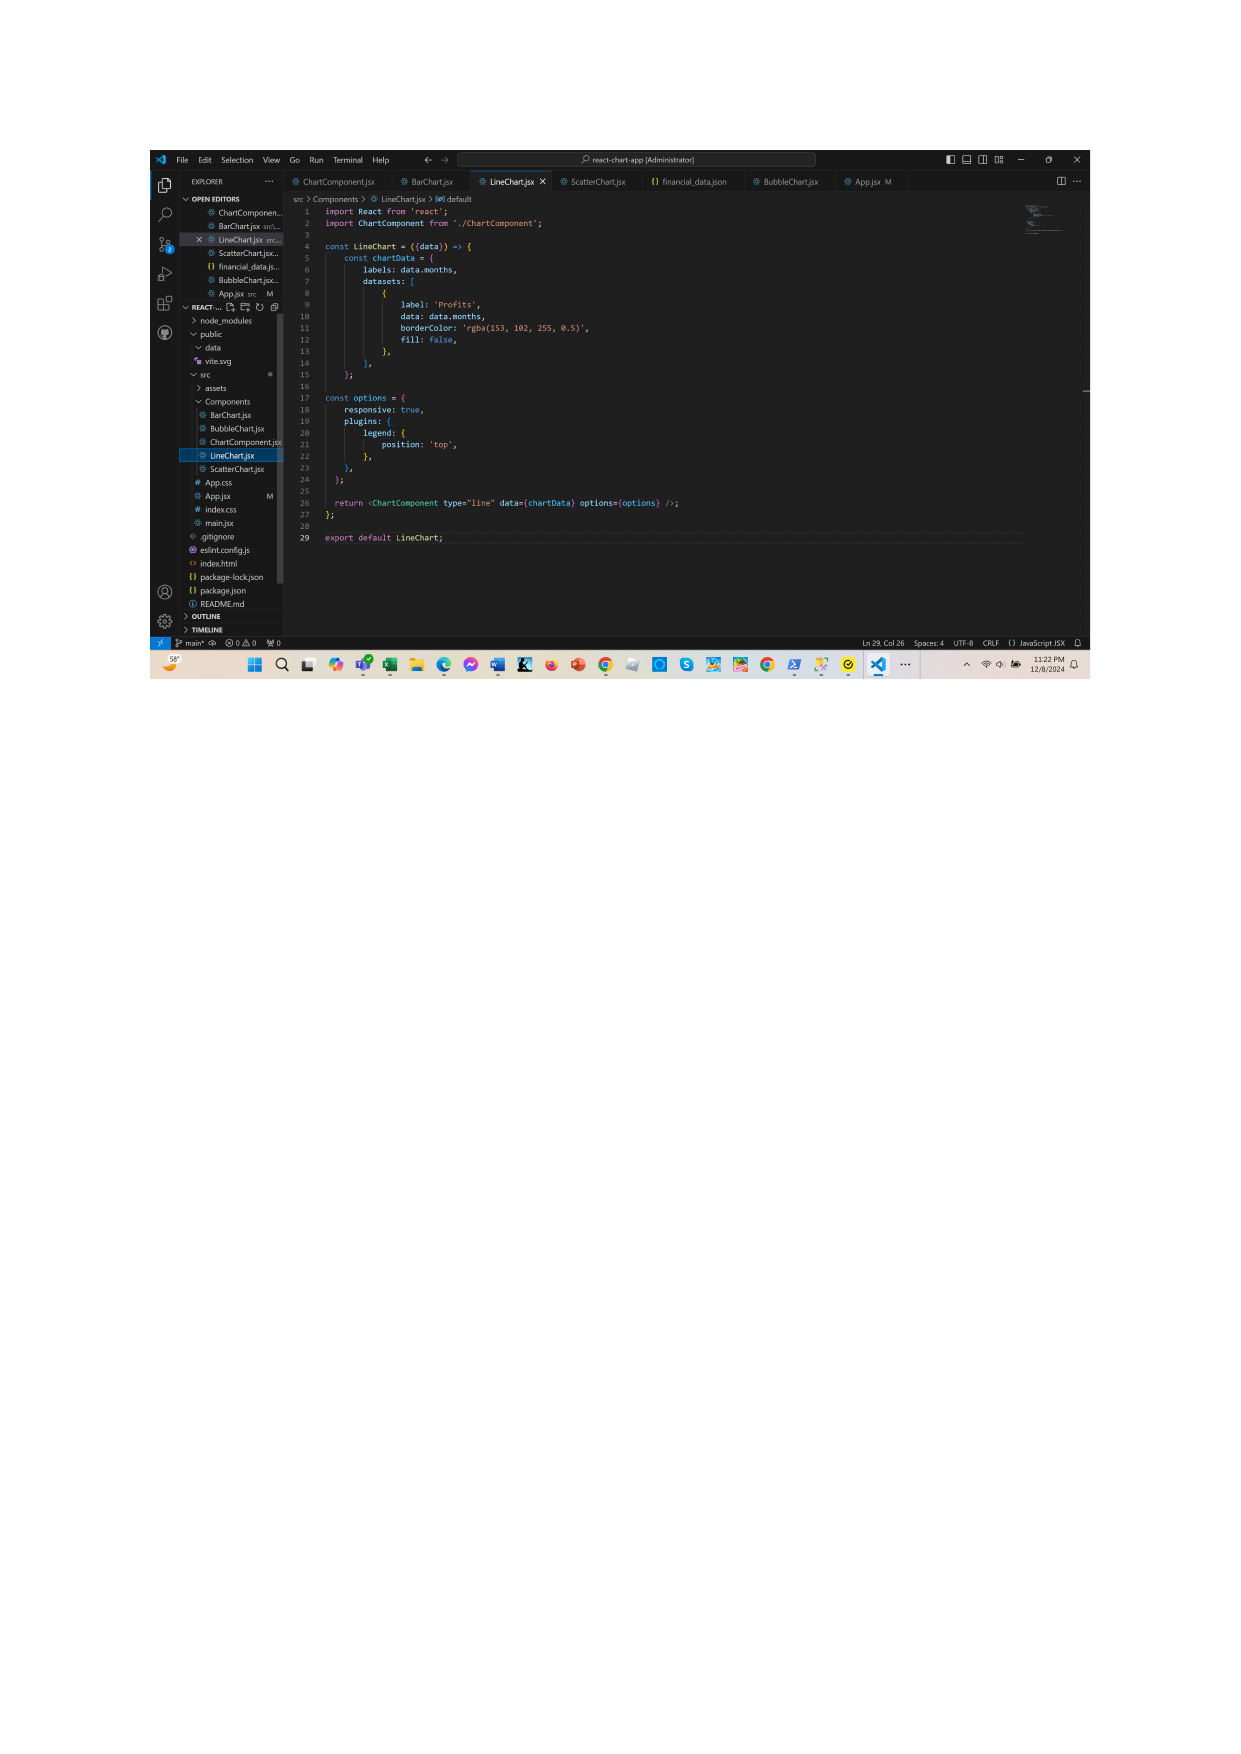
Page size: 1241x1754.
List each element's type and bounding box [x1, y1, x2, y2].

picture [150, 150, 1091, 679]
